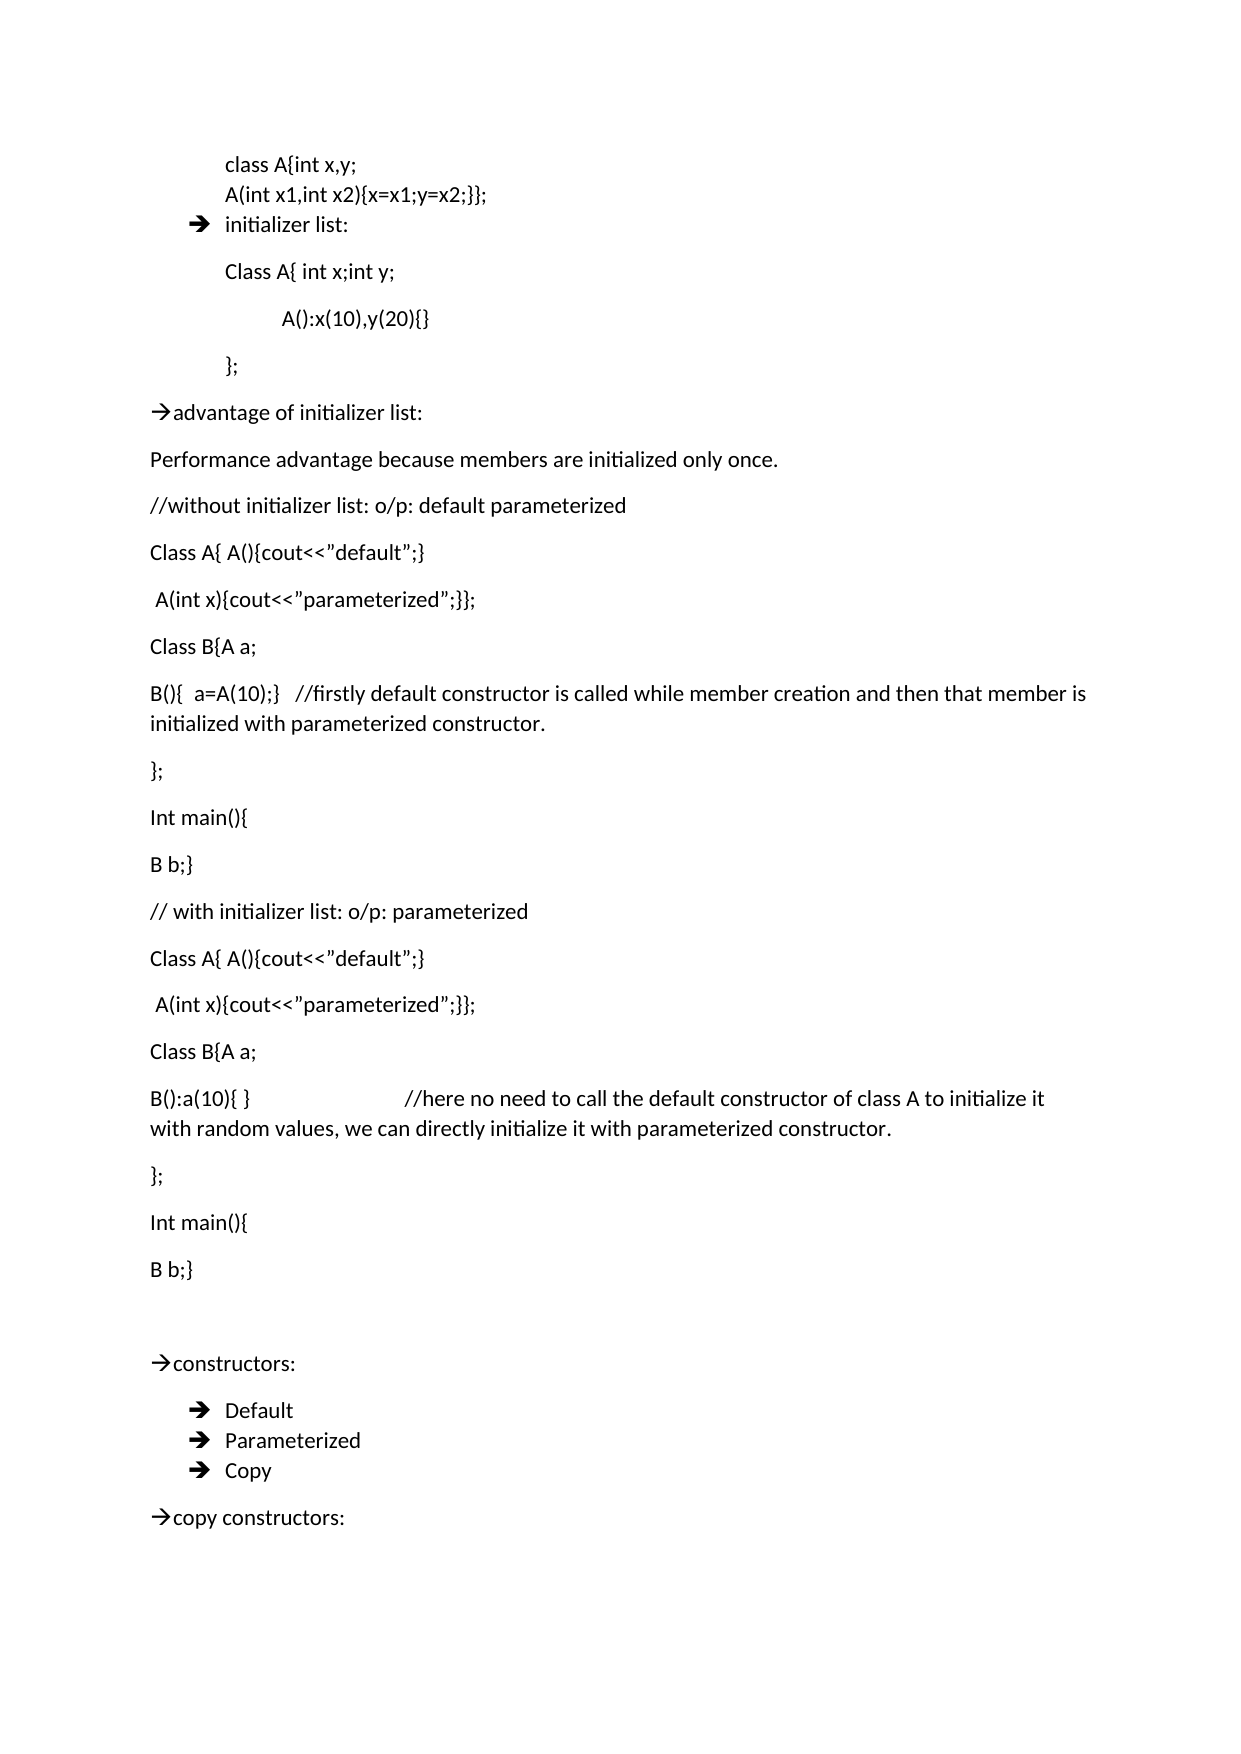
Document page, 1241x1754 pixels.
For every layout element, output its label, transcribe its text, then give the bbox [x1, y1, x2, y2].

list Copy [187, 1456, 1090, 1484]
text A(int x){cout<<”parameterized”;}}; [150, 991, 1090, 1019]
list initializer list: [187, 210, 1090, 238]
text Class B{A a; [150, 1037, 1090, 1066]
text Int main(){ [150, 1208, 1090, 1236]
text copy constructors: [150, 1503, 1090, 1531]
list A(int x1,int x2){x=x1;y=x2;}}; [225, 180, 1090, 208]
text B(){ a=A(10);} //firstly default constructor is called while member creation and then that member is initialized with parameterized constructor. [150, 679, 1090, 737]
text Class A{ A(){cout<<”default”;} [150, 538, 1090, 567]
text //without initializer list: o/p: default parameterized [150, 492, 1090, 520]
text Class A{ int x;int y; [225, 257, 1090, 285]
text constructors: [150, 1349, 1090, 1377]
list class A{int x,y; [225, 150, 1090, 178]
text Performance advantage because members are initialized only once. [150, 445, 1090, 473]
text Int main(){ [150, 803, 1090, 831]
text A(int x){cout<<”parameterized”;}}; [150, 585, 1090, 613]
list Parameterized [187, 1426, 1090, 1454]
list Default [187, 1396, 1090, 1424]
text Class A{ A(){cout<<”default”;} [150, 944, 1090, 972]
text B b;} [150, 850, 1090, 878]
text A():x(10),y(20){} [225, 304, 1090, 332]
text B b;} [150, 1255, 1090, 1283]
text }; [150, 756, 1090, 784]
text Class B{A a; [150, 632, 1090, 660]
text }; [225, 351, 1090, 379]
text advantage of initializer list: [150, 398, 1090, 426]
text B():a(10){ } //here no need to call the default constructor of class A to initialize it with random values, we can directly initialize it with parameterized constructor. [150, 1084, 1090, 1143]
text // with initializer list: o/p: parameterized [150, 897, 1090, 925]
text }; [150, 1161, 1090, 1189]
